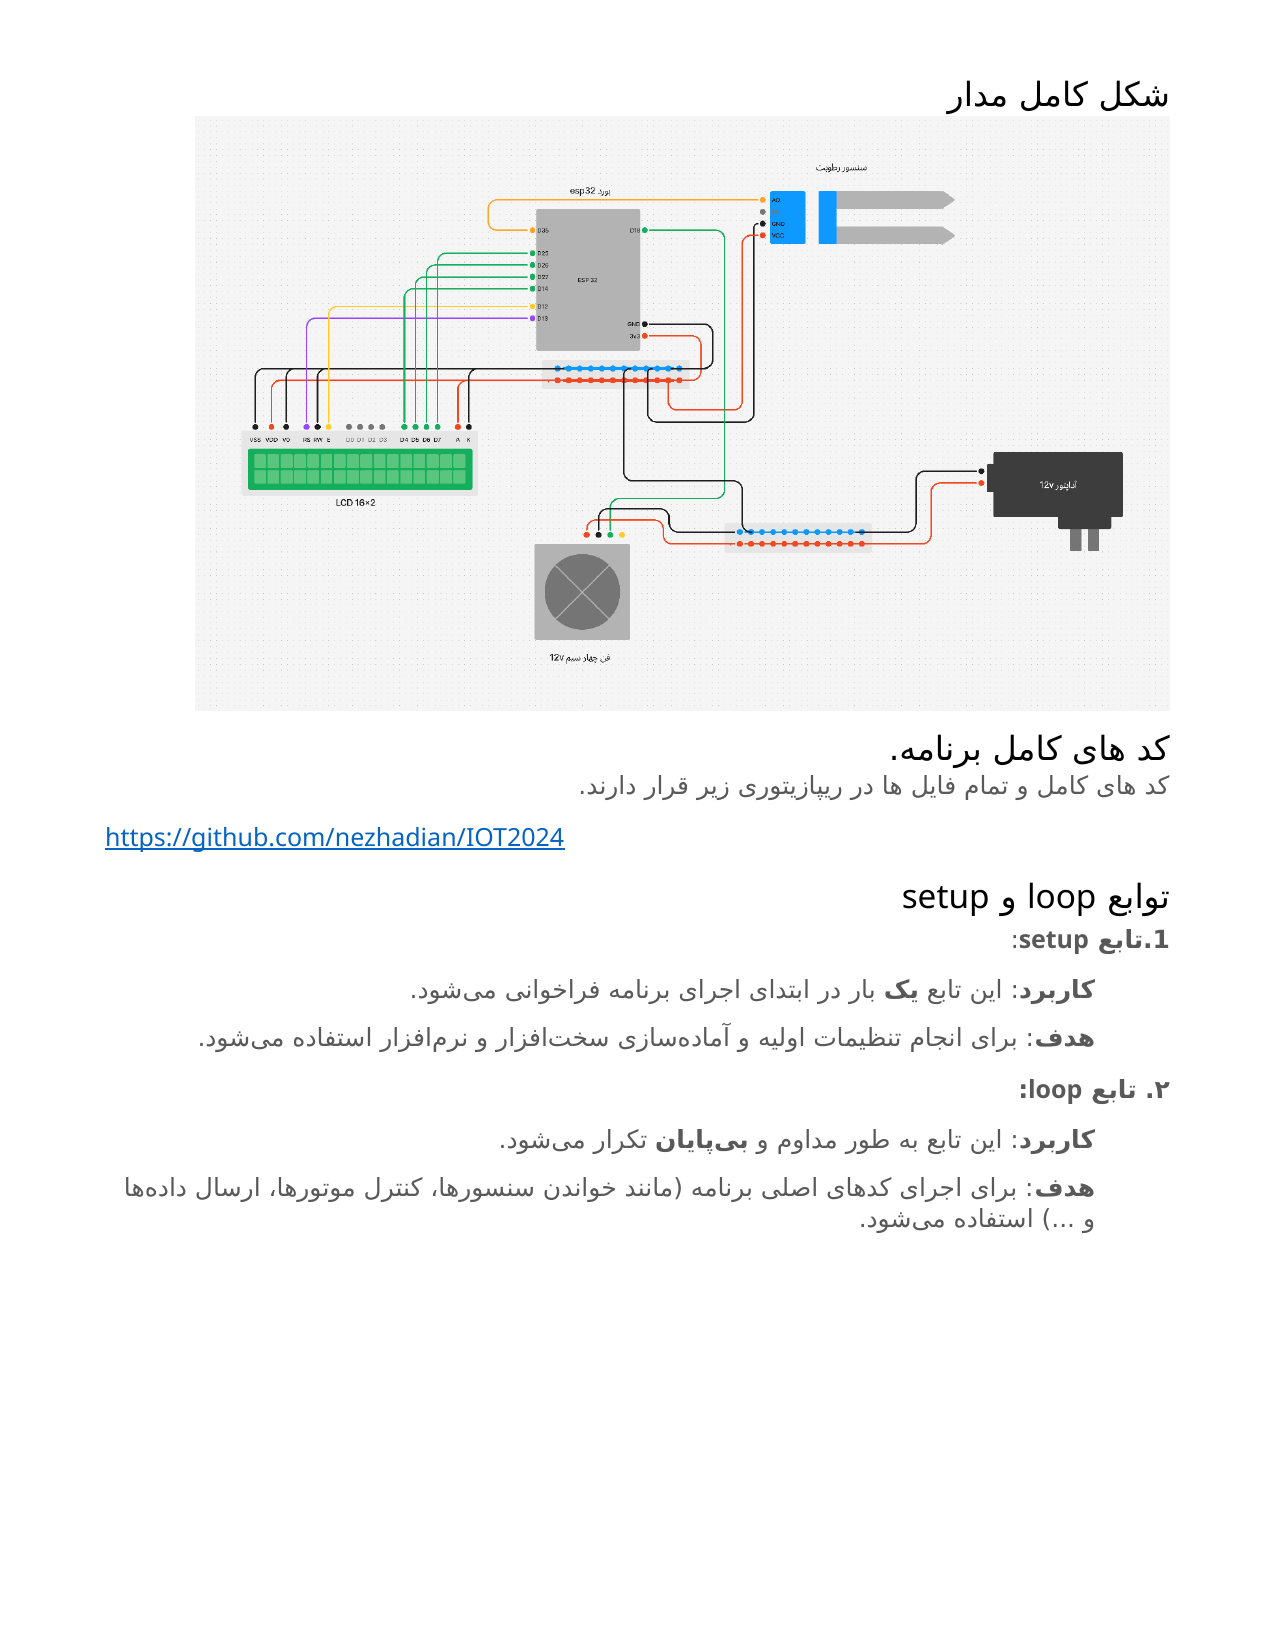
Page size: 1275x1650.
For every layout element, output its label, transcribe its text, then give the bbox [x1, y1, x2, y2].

text کاربرد: این تابع یک بار در ابتدای اجرای برنامه فراخوانی می‌شود. [105, 975, 1170, 1004]
text ۲. تابع loop: [105, 1072, 1170, 1106]
text کاربرد: این تابع به طور مداوم و بی‌پایان تکرار می‌شود. [105, 1125, 1170, 1154]
text 1.تابع setup: [105, 922, 1170, 956]
subtitle شکل کامل مدار [105, 75, 1170, 114]
subtitle توابع loop و setup [105, 873, 1170, 918]
text هدف: برای انجام تنظیمات اولیه و آماده‌سازی سخت‌افزار و نرم‌افزار استفاده می‌شود. [105, 1023, 1170, 1053]
text کد های کامل و تمام فایل ها در ریپازیتوری زیر قرار دارند. [105, 771, 1170, 801]
text https://github.com/nezhadian/IOT2024 [105, 819, 1170, 854]
text هدف: برای اجرای کدهای اصلی برنامه (مانند خواندن سنسورها، کنترل موتورها، ارسال داده‌ها و ...) استفاده می‌شود. [105, 1173, 1095, 1234]
picture [194, 116, 1170, 711]
subtitle کد های کامل برنامه. [105, 729, 1170, 768]
